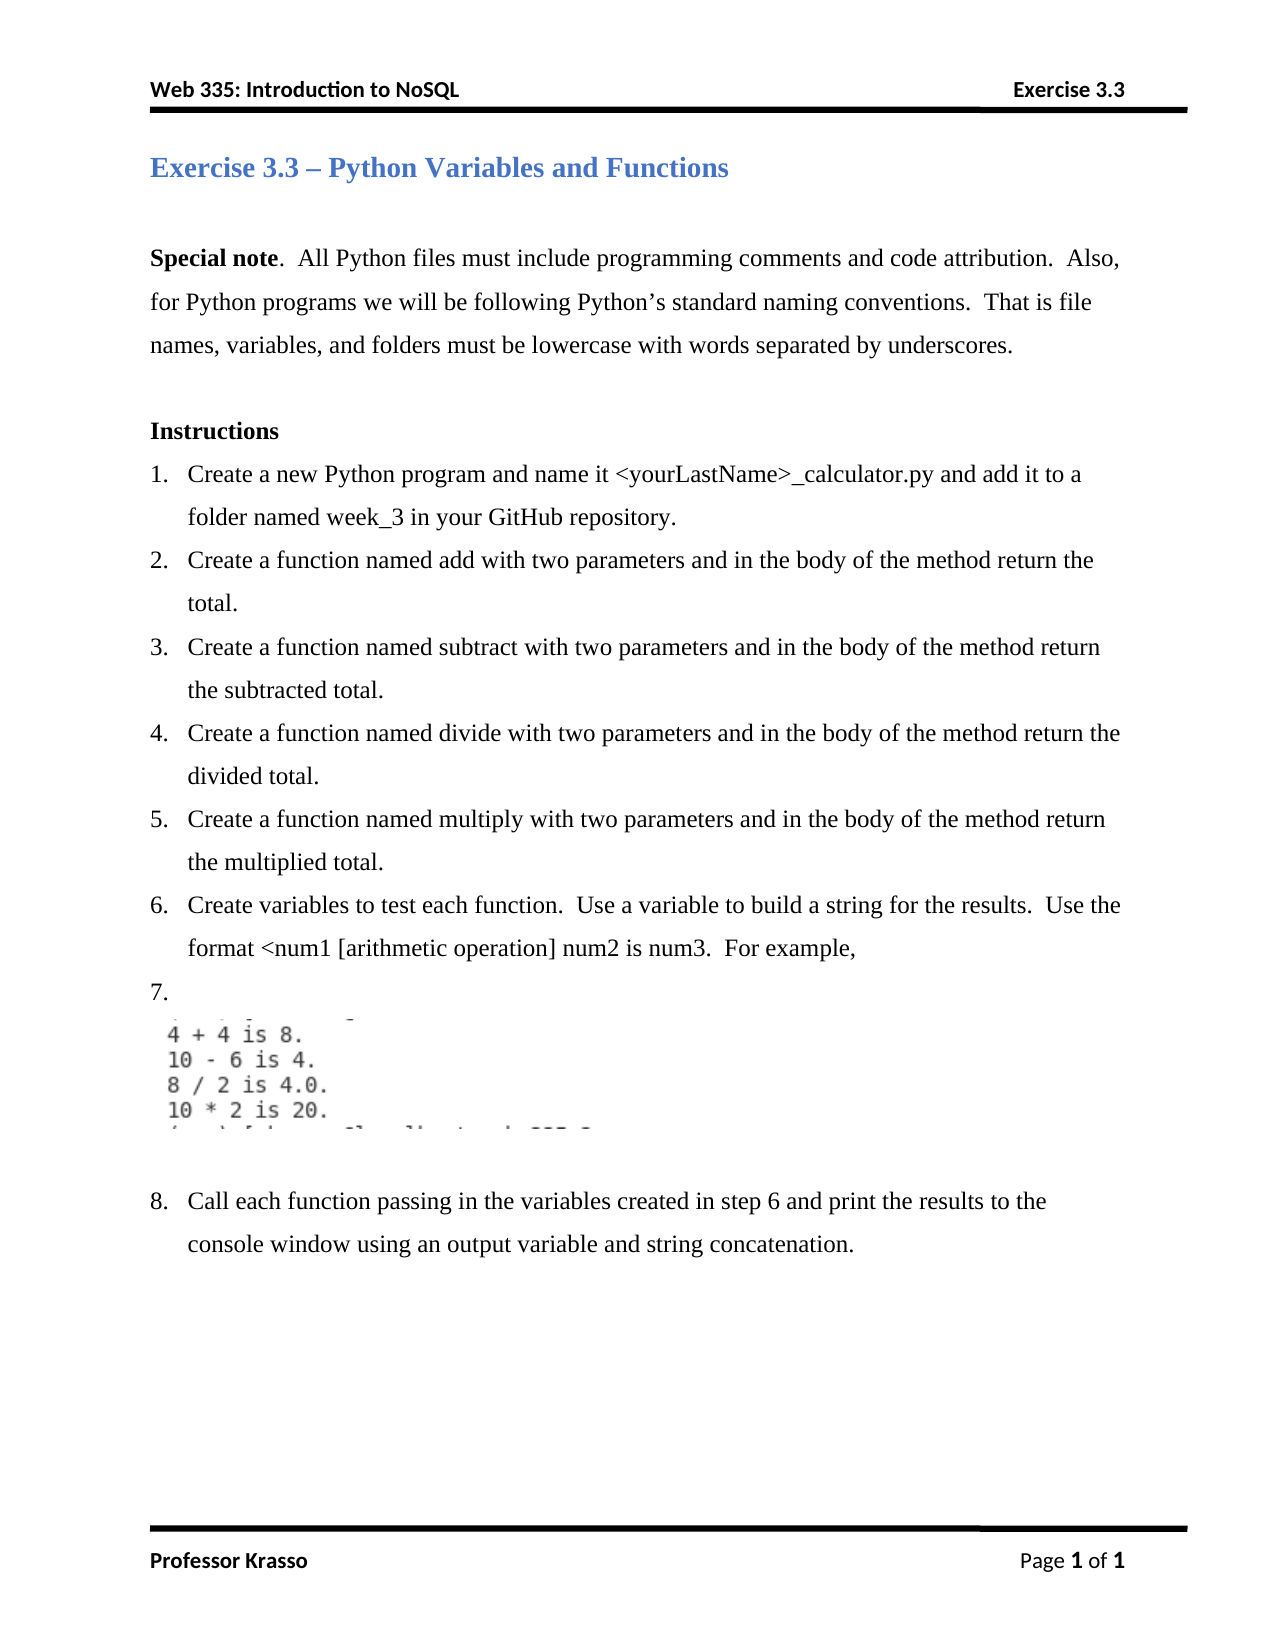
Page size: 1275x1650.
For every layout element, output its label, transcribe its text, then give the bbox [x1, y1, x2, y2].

list Create a function named add with two parameters and in the body of the method return the total. [150, 545, 1125, 617]
text Instructions [150, 416, 1125, 445]
text Exercise 3.3 – Python Variables and Functions [150, 150, 1125, 183]
list Create a function named divide with two parameters and in the body of the method return the divided total. [150, 718, 1125, 790]
list Call each function passing in the variables created in step 6 and print the results to the console window using an output variable and string concatenation. [150, 1186, 1125, 1258]
picture [150, 1019, 610, 1129]
list Create a function named subtract with two parameters and in the body of the method return the subtracted total. [150, 632, 1125, 703]
list Create variables to test each function. Use a variable to build a string for the results. Use the format <num1 [arithmetic operation] num2 is num3. For example, [150, 890, 1125, 962]
text Special note. All Python files must include programming comments and code attribution. Also, for Python programs we will be following Python’s standard naming conventions. That is file names, variables, and folders must be lowercase with words separated by underscores. [150, 243, 1125, 358]
list Create a new Python program and name it <yourLastName>_calculator.py and add it to a folder named week_3 in your GitHub repository. [150, 459, 1125, 531]
list Create a function named multiply with two parameters and in the body of the method return the multiplied total. [150, 804, 1125, 876]
